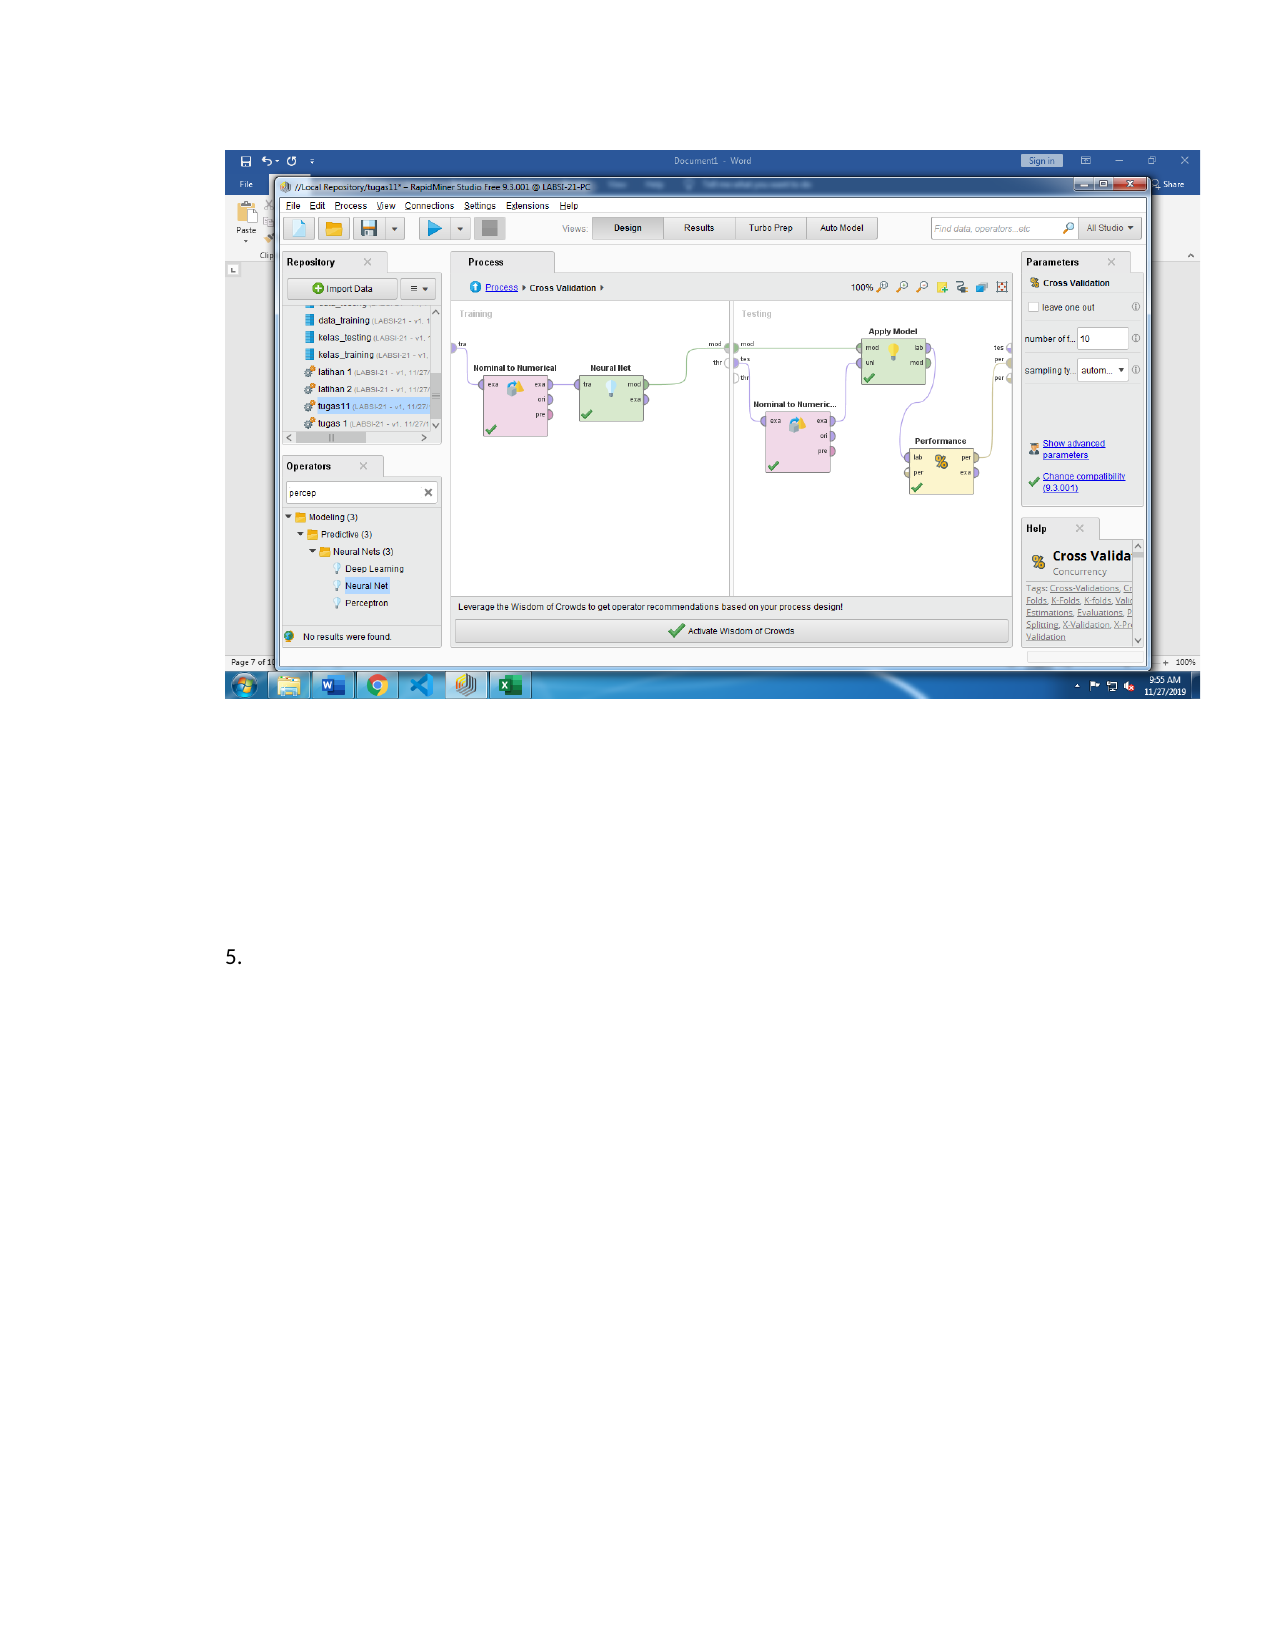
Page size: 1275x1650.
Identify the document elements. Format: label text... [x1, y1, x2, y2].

list 5. [225, 942, 1125, 970]
picture [225, 150, 1200, 699]
